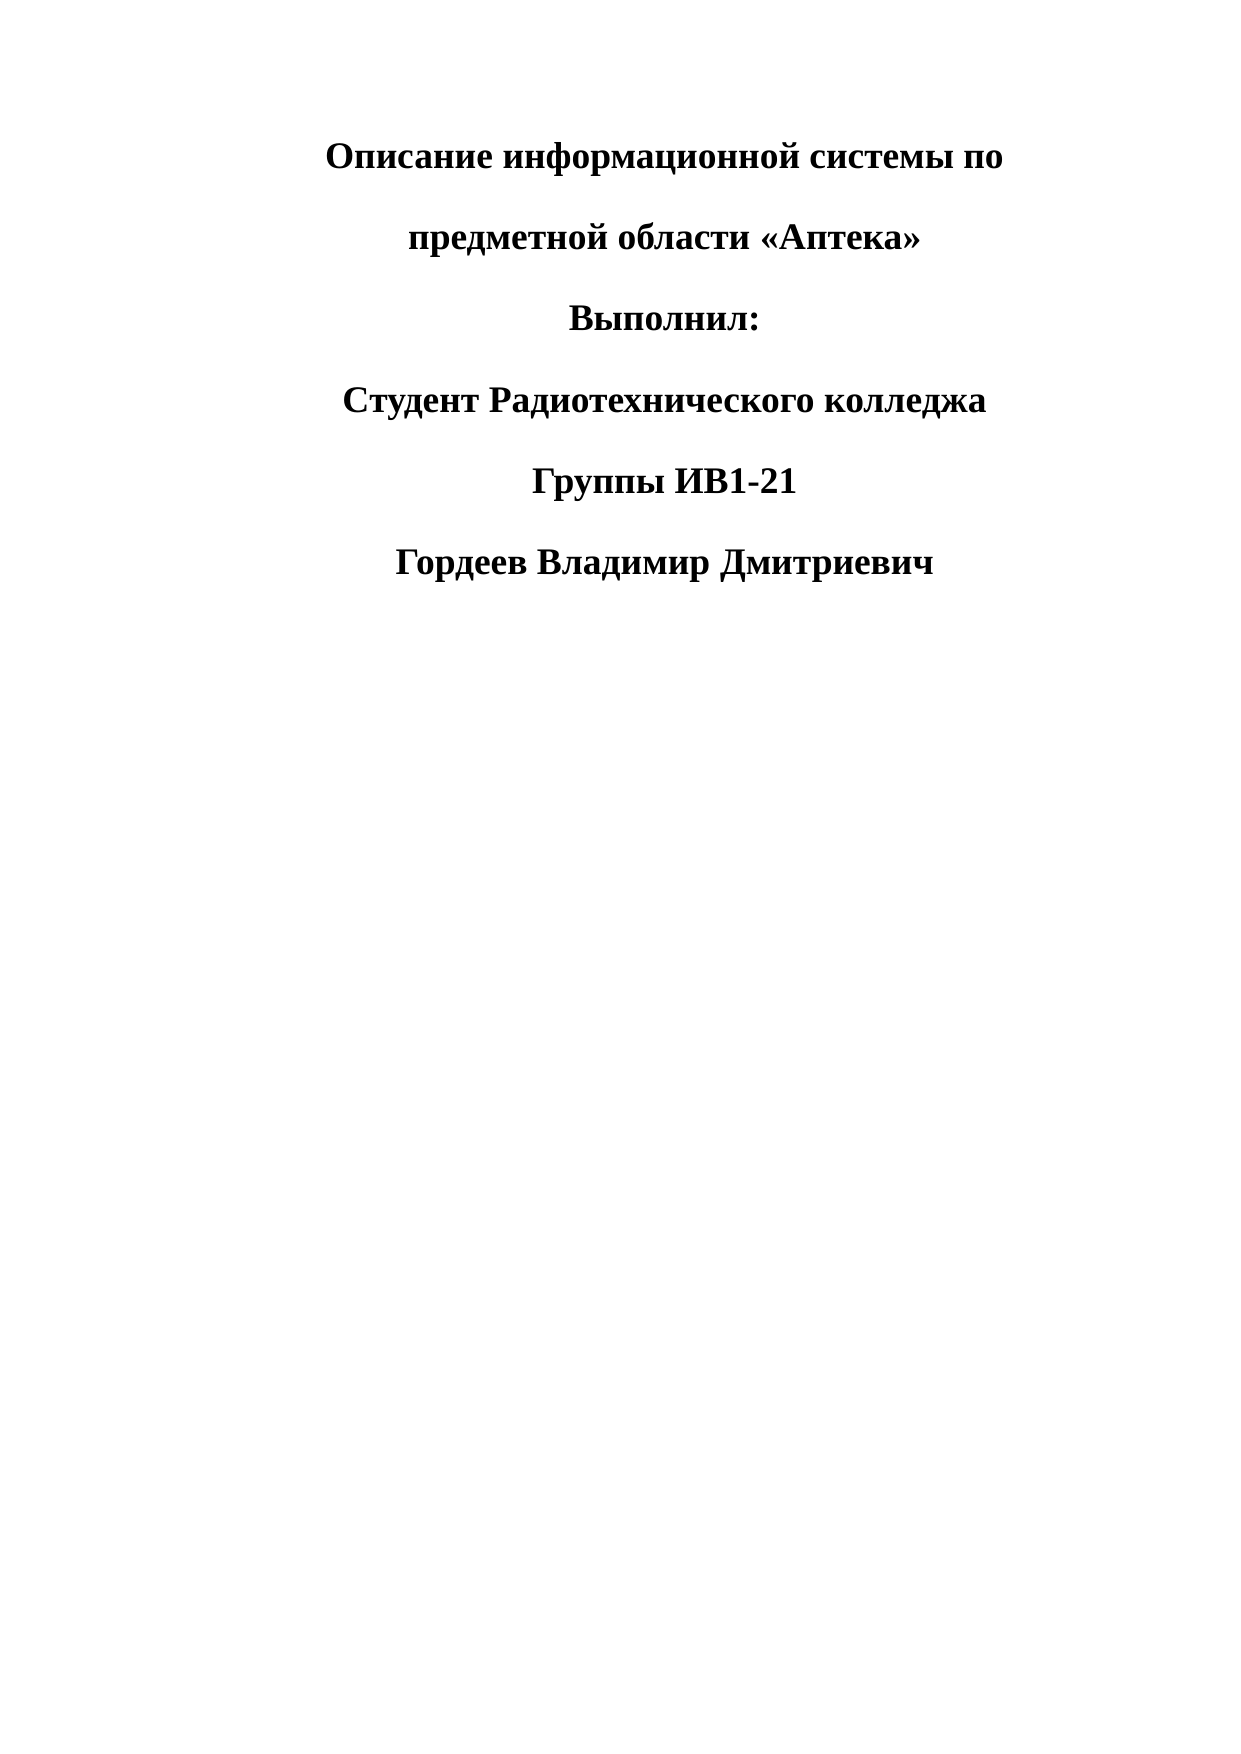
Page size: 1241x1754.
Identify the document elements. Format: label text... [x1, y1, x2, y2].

text предметной области «Аптека» [177, 214, 1152, 257]
text Cтудент Радиотехнического колледжа [177, 377, 1152, 420]
text Описание информационной системы по [177, 133, 1152, 176]
text Группы ИВ1-21 [177, 458, 1152, 502]
text Выполнил: [177, 296, 1152, 339]
text Гордеев Владимир Дмитриевич [177, 540, 1152, 583]
